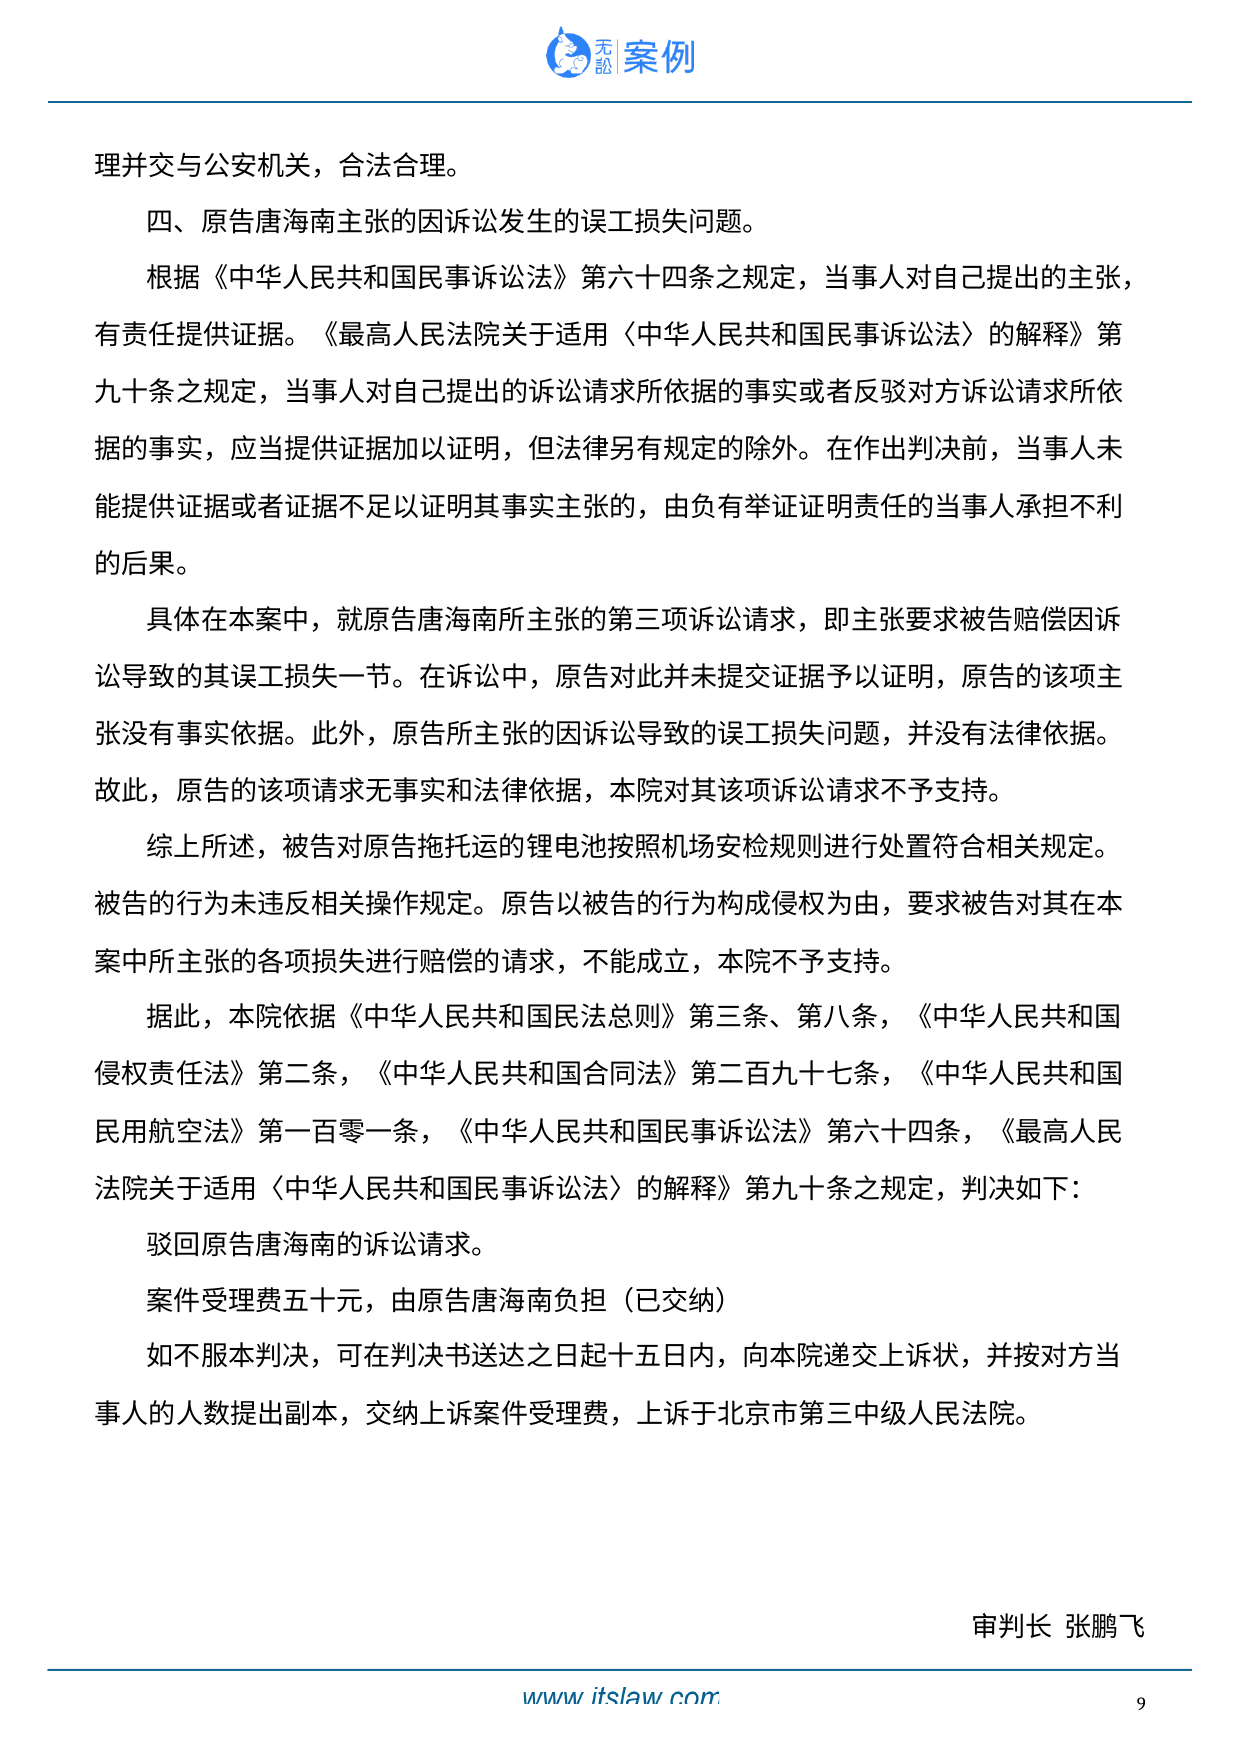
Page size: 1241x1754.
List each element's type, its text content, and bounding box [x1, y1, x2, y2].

text 如不服本判决，可在判决书送达之日起十五日内，向本院递交上诉状，并按对方当事人的人数提出副本，交纳上诉案件受理费，上诉于北京市第三中级人民法院。 [94, 1332, 1146, 1433]
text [94, 85, 1146, 186]
text 据此，本院依据《中华人民共和国民法总则》第三条、第八条，《中华人民共和国侵权责任法》第二条，《中华人民共和国合同法》第二百九十七条，《中华人民共和国民用航空法》第一百零一条，《中华人民共和国民事诉讼法》第六十四条，《最高人民法院关于适用〈中华人民共和国民事诉讼法〉的解释》第九十条之规定，判决如下： [94, 993, 1146, 1208]
picture [546, 26, 694, 78]
picture [523, 1687, 720, 1704]
text 综上所述，被告对原告拖托运的锂电池按照机场安检规则进行处置符合相关规定。被告的行为未违反相关操作规定。原告以被告的行为构成侵权为由，要求被告对其在本案中所主张的各项损失进行赔偿的请求，不能成立，本院不予支持。 [94, 823, 1146, 981]
text 四、原告唐海南主张的因诉讼发生的误工损失问题。 [94, 198, 1146, 242]
text 根据《中华人民共和国民事诉讼法》第六十四条之规定，当事人对自己提出的主张，有责任提供证据。《最高人民法院关于适用〈中华人民共和国民事诉讼法〉的解释》第九十条之规定，当事人对自己提出的诉讼请求所依据的事实或者反驳对方诉讼请求所依据的事实，应当提供证据加以证明，但法律另有规定的除外。在作出判决前，当事人未能提供证据或者证据不足以证明其事实主张的，由负有举证证明责任的当事人承担不利的后果。 [94, 253, 1146, 583]
text 审判长 张鹏飞 [94, 1603, 1146, 1647]
text 驳回原告唐海南的诉讼请求。 [94, 1220, 1146, 1264]
text 具体在本案中，就原告唐海南所主张的第三项诉讼请求，即主张要求被告赔偿因诉讼导致的其误工损失一节。在诉讼中，原告对此并未提交证据予以证明，原告的该项主张没有事实依据。此外，原告所主张的因诉讼导致的误工损失问题，并没有法律依据。故此，原告的该项请求无事实和法律依据，本院对其该项诉讼请求不予支持。 [94, 595, 1146, 811]
text 案件受理费五十元，由原告唐海南负担（已交纳） [94, 1276, 1146, 1320]
